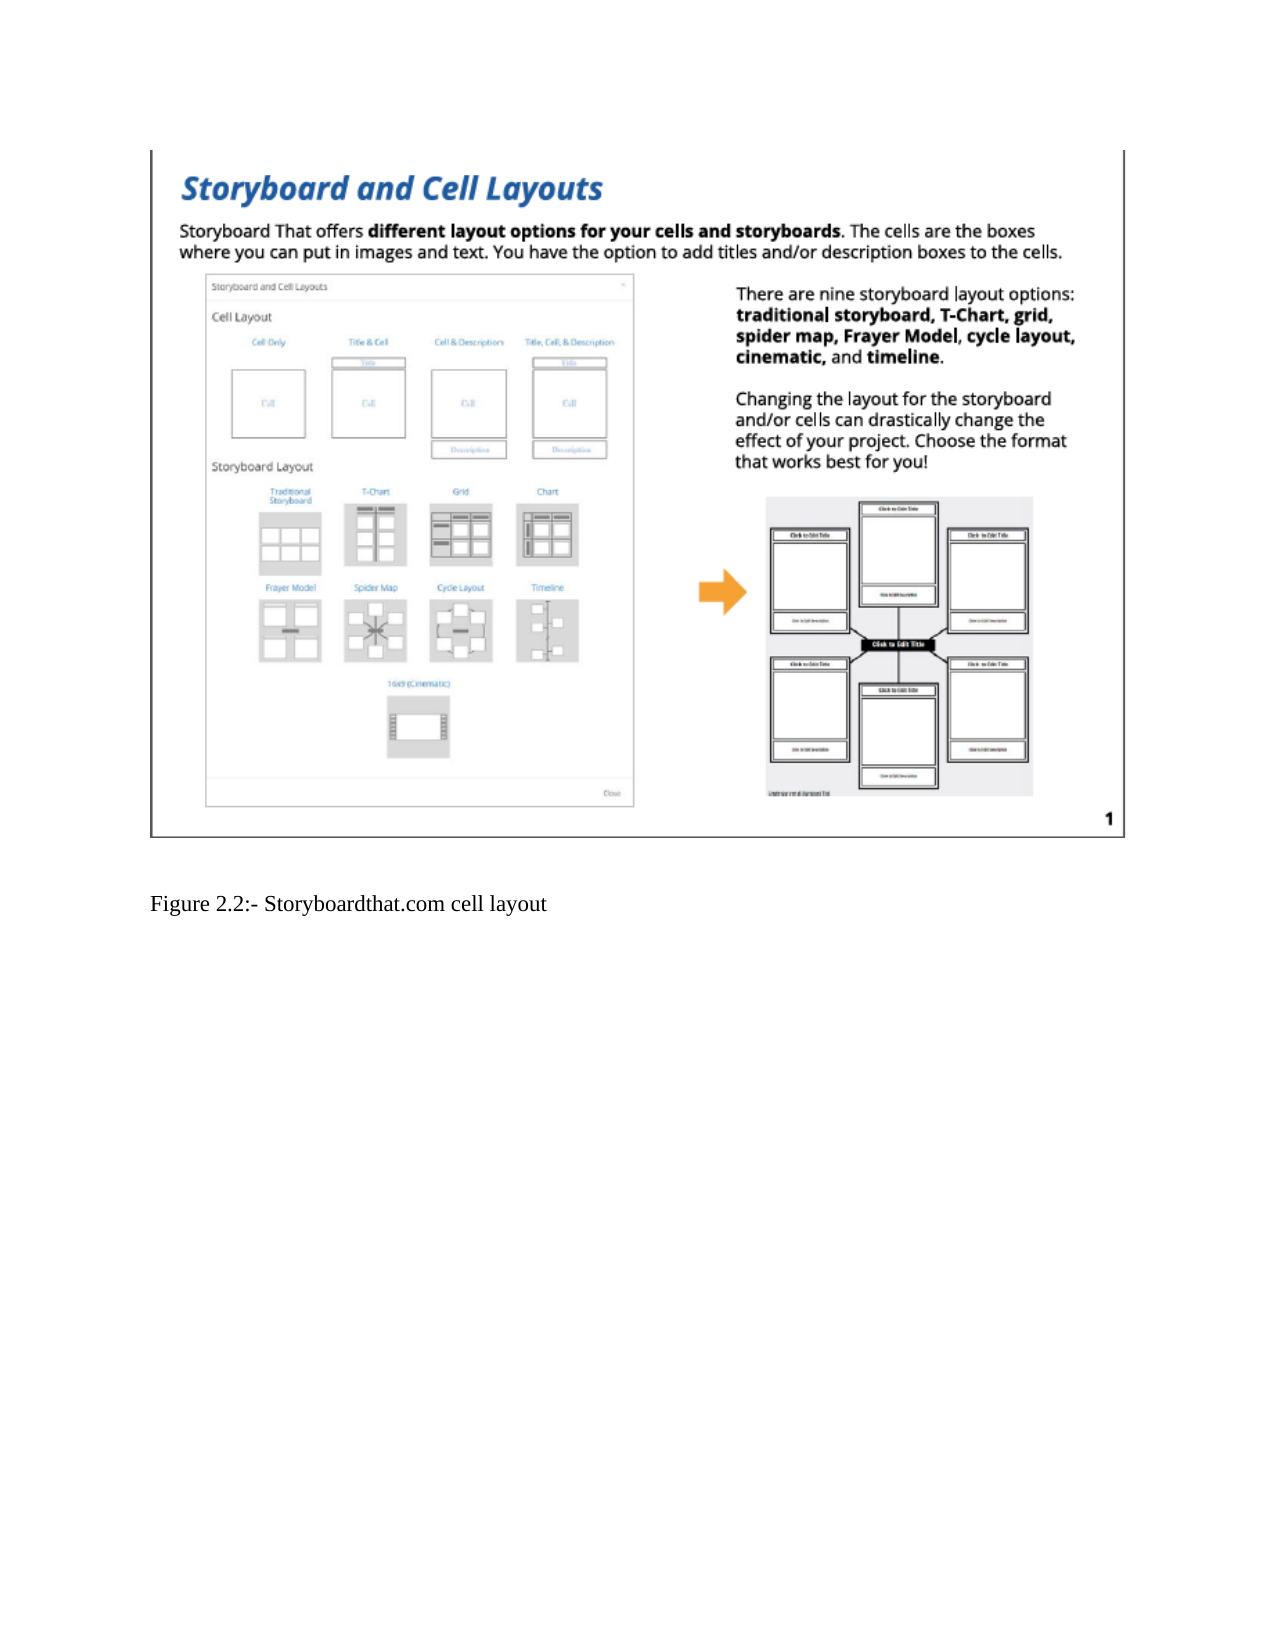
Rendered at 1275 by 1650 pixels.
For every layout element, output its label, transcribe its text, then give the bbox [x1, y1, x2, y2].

picture [150, 150, 1125, 838]
text Figure 2.2:- Storyboardthat.com cell layout [150, 890, 1125, 916]
